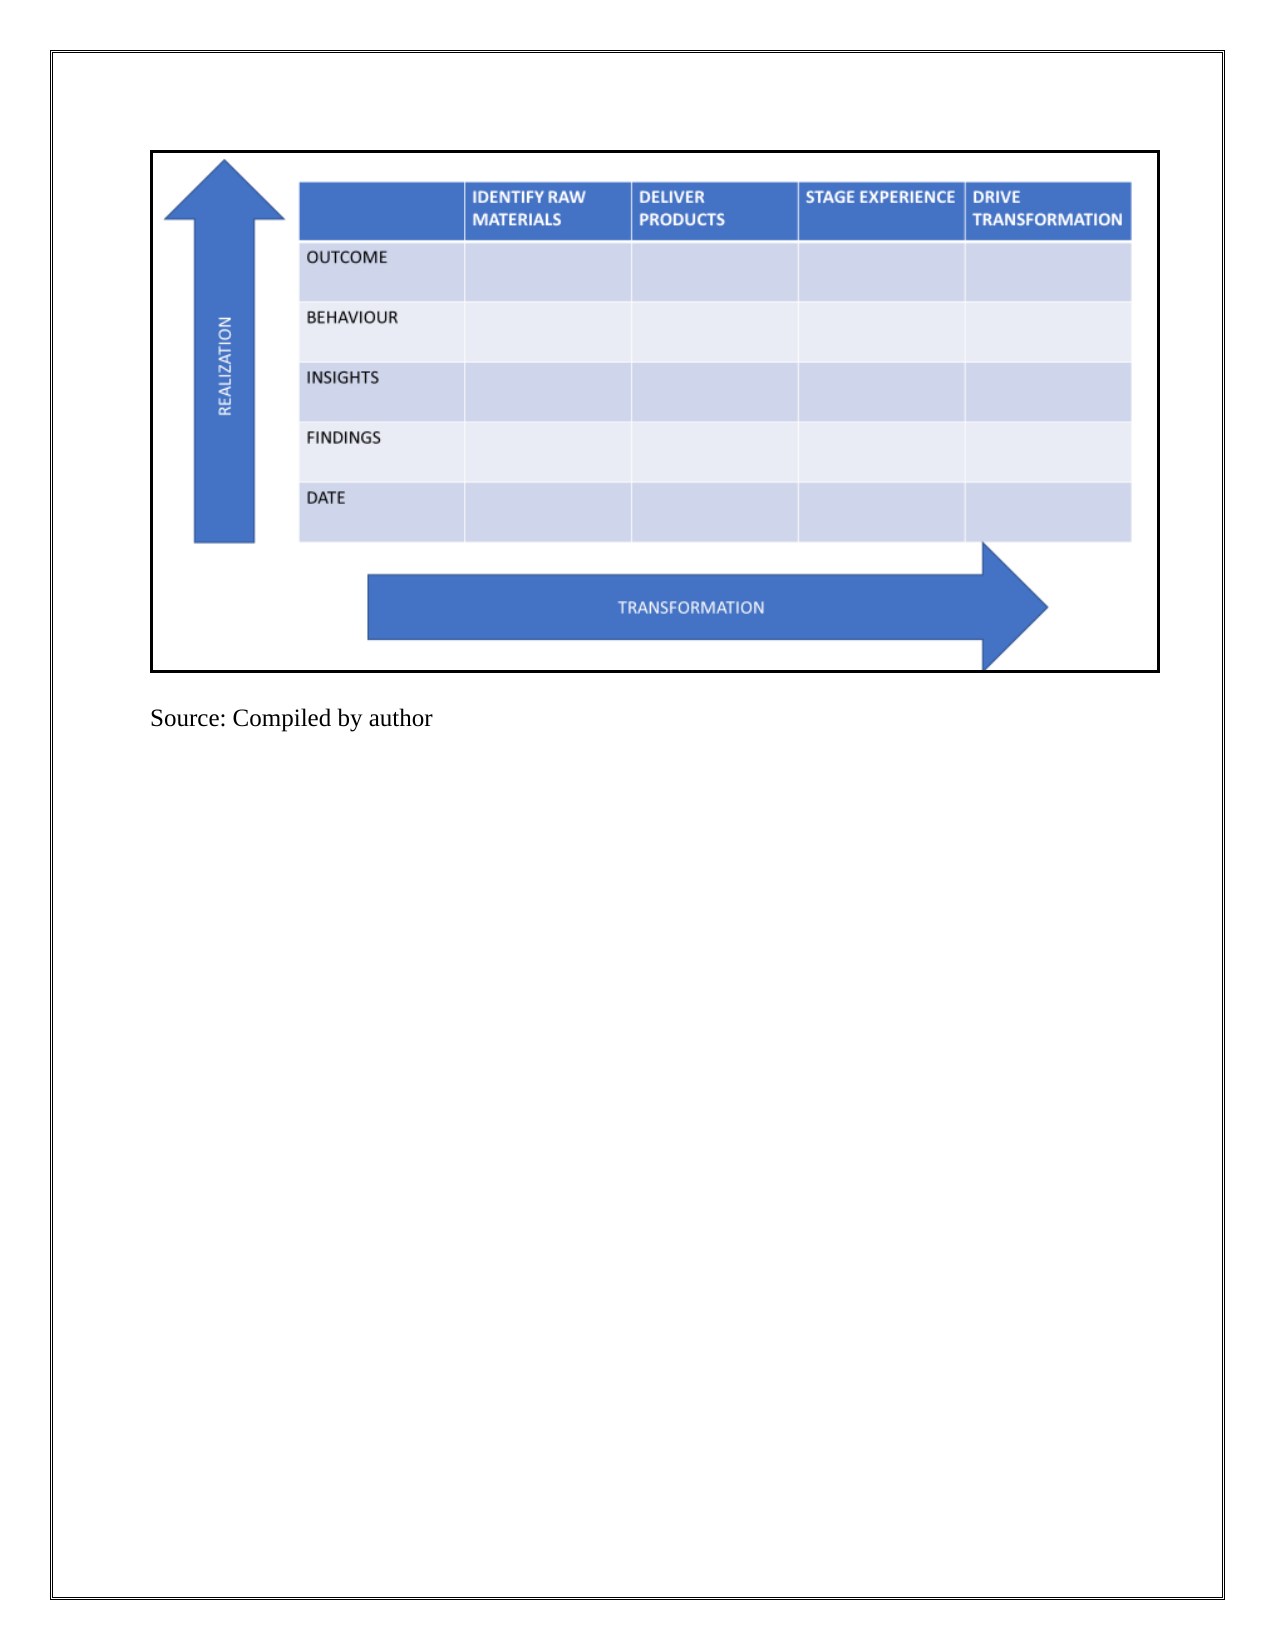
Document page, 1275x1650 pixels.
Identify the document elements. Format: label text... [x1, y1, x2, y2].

text Source: Compiled by author [150, 703, 1125, 732]
picture [153, 153, 1157, 670]
